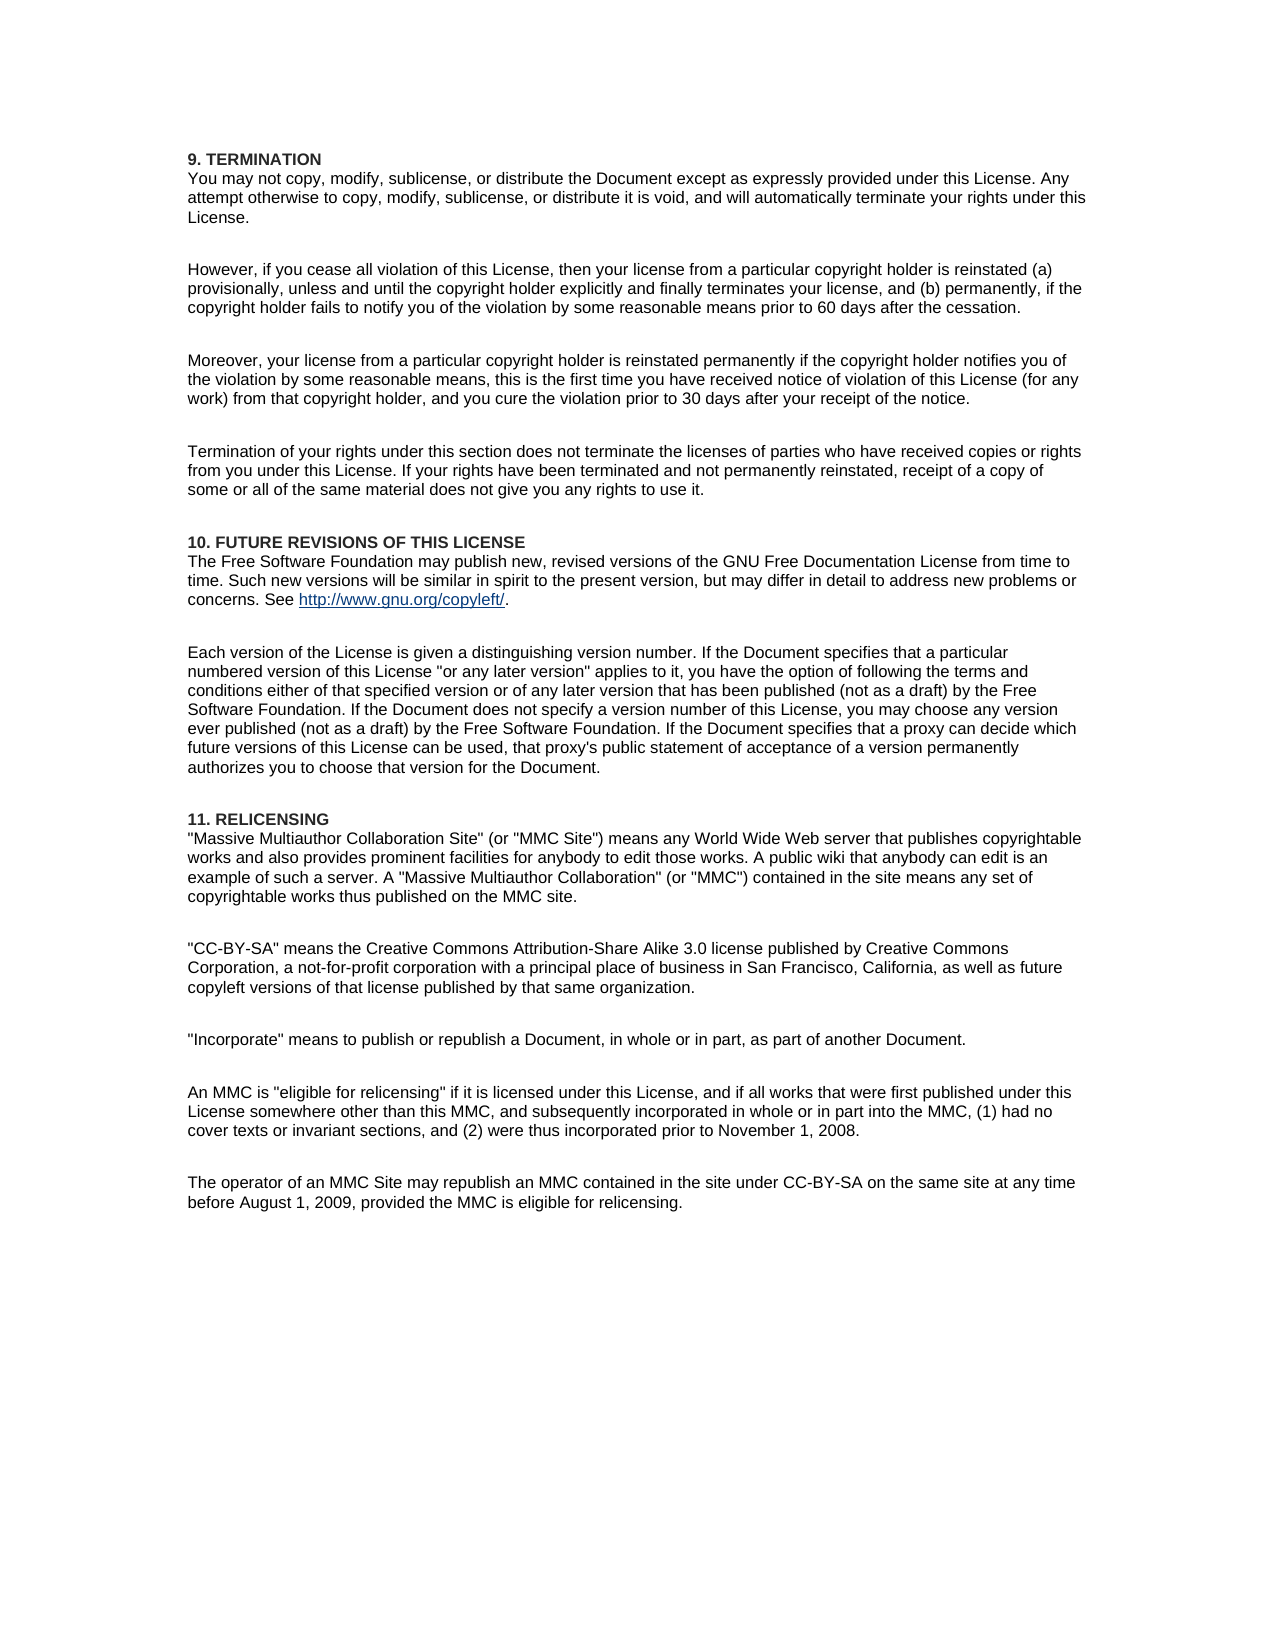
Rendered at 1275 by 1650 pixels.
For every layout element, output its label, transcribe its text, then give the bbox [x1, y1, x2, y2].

text The Free Software Foundation may publish new, revised versions of the GNU Free Documentation License from time to time. Such new versions will be similar in spirit to the present version, but may differ in detail to address new problems or concerns. See http://www.gnu.org/copyleft/. [187, 552, 1087, 609]
text "CC-BY-SA" means the Creative Commons Attribution-Share Alike 3.0 license published by Creative Commons Corporation, a not-for-profit corporation with a principal place of business in San Francisco, California, as well as future copyleft versions of that license published by that same organization. [187, 939, 1087, 997]
text "Incorporate" means to publish or republish a Document, in whole or in part, as part of another Document. [187, 1030, 1087, 1049]
text Moreover, your license from a particular copyright holder is reinstated permanently if the copyright holder notifies you of the violation by some reasonable means, this is the first time you have received notice of violation of this License (for any work) from that copyright holder, and you cure the violation prior to 30 days after your receipt of the notice. [187, 351, 1087, 408]
text 9. TERMINATION [187, 150, 1087, 169]
text However, if you cease all violation of this License, then your license from a particular copyright holder is reinstated (a) provisionally, unless and until the copyright holder explicitly and finally terminates your license, and (b) permanently, if the copyright holder fails to notify you of the violation by some reasonable means prior to 60 days after the cessation. [187, 260, 1087, 317]
text An MMC is "eligible for relicensing" if it is licensed under this License, and if all works that were first published under this License somewhere other than this MMC, and subsequently incorporated in whole or in part into the MMC, (1) had no cover texts or invariant sections, and (2) were thus incorporated prior to November 1, 2008. [187, 1082, 1087, 1140]
text The operator of an MMC Site may republish an MMC contained in the site under CC-BY-SA on the same site at any time before August 1, 2009, provided the MMC is eligible for relicensing. [187, 1173, 1087, 1212]
text "Massive Multiauthor Collaboration Site" (or "MMC Site") means any World Wide Web server that publishes copyrightable works and also provides prominent facilities for anybody to edit those works. A public wiki that anybody can edit is an example of such a server. A "Massive Multiauthor Collaboration" (or "MMC") contained in the site means any set of copyrightable works thus published on the MMC site. [187, 829, 1087, 906]
text Termination of your rights under this section does not terminate the licenses of parties who have received copies or rights from you under this License. If your rights have been terminated and not permanently reinstated, receipt of a copy of some or all of the same material does not give you any rights to use it. [187, 442, 1087, 499]
text You may not copy, modify, sublicense, or distribute the Document except as expressly provided under this License. Any attempt otherwise to copy, modify, sublicense, or distribute it is void, and will automatically terminate your rights under this License. [187, 169, 1087, 227]
text 11. RELICENSING [187, 810, 1087, 829]
text 10. FUTURE REVISIONS OF THIS LICENSE [187, 532, 1087, 552]
text Each version of the License is given a distinguishing version number. If the Document specifies that a particular numbered version of this License "or any later version" applies to it, you have the option of following the terms and conditions either of that specified version or of any later version that has been published (not as a draft) by the Free Software Foundation. If the Document does not specify a version number of this License, you may choose any version ever published (not as a draft) by the Free Software Foundation. If the Document specifies that a proxy can decide which future versions of this License can be used, that proxy's public statement of acceptance of a version permanently authorizes you to choose that version for the Document. [187, 642, 1087, 777]
